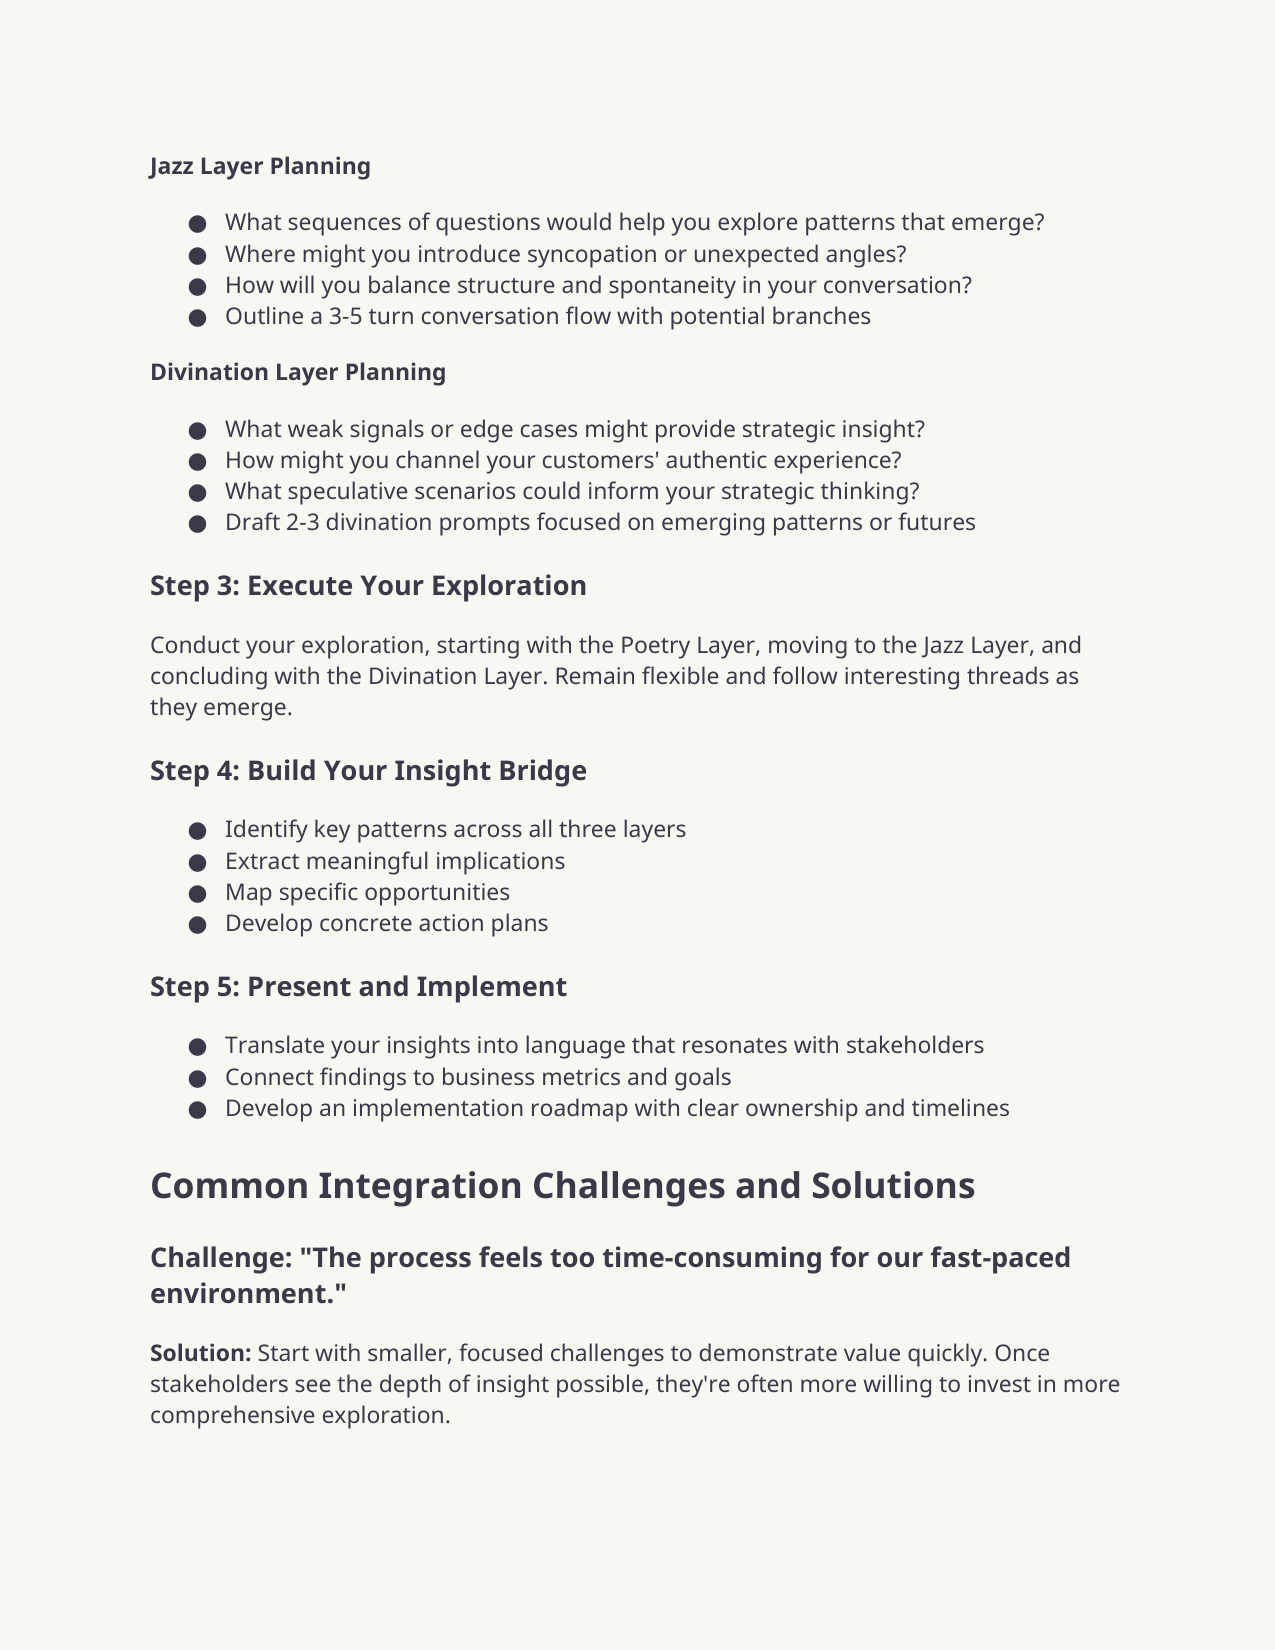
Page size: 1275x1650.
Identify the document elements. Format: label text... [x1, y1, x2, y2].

list What weak signals or edge cases might provide strategic insight? [187, 412, 1125, 444]
list How will you balance structure and spontaneity in your conversation? [187, 269, 1125, 300]
subtitle Divination Layer Planning [150, 356, 1125, 387]
subtitle Common Integration Challenges and Solutions [150, 1161, 1125, 1209]
list Extract meaningful implications [187, 844, 1125, 876]
subtitle Jazz Layer Planning [150, 150, 1125, 181]
list Where might you introduce syncopation or unexpected angles? [187, 237, 1125, 269]
list Outline a 3-5 turn conversation flow with potential branches [187, 300, 1125, 331]
list What speculative scenarios could inform your strategic thinking? [187, 475, 1125, 506]
list How might you channel your customers' authentic experience? [187, 444, 1125, 475]
text Conduct your exploration, starting with the Poetry Layer, moving to the Jazz Layer, and concluding with the Divination Layer. Remain flexible and follow interesting threads as they emerge. [150, 628, 1125, 722]
list Connect findings to business metrics and goals [187, 1061, 1125, 1092]
list Translate your insights into language that resonates with stakeholders [187, 1029, 1125, 1061]
subtitle Challenge: "The process feels too time-consuming for our fast-paced environment." [150, 1238, 1125, 1312]
subtitle Step 3: Execute Your Exploration [150, 567, 1125, 603]
list What sequences of questions would help you explore patterns that emerge? [187, 206, 1125, 237]
text Solution: Start with smaller, focused challenges to demonstrate value quickly. Once stakeholders see the depth of insight possible, they're often more willing to invest in more comprehensive exploration. [150, 1337, 1125, 1431]
list Map specific opportunities [187, 876, 1125, 907]
list Develop concrete action plans [187, 907, 1125, 938]
subtitle Step 4: Build Your Insight Bridge [150, 751, 1125, 788]
subtitle Step 5: Present and Implement [150, 967, 1125, 1004]
list Draft 2-3 divination prompts focused on emerging patterns or futures [187, 506, 1125, 537]
list Identify key patterns across all three layers [187, 813, 1125, 844]
list Develop an implementation roadmap with clear ownership and timelines [187, 1092, 1125, 1123]
